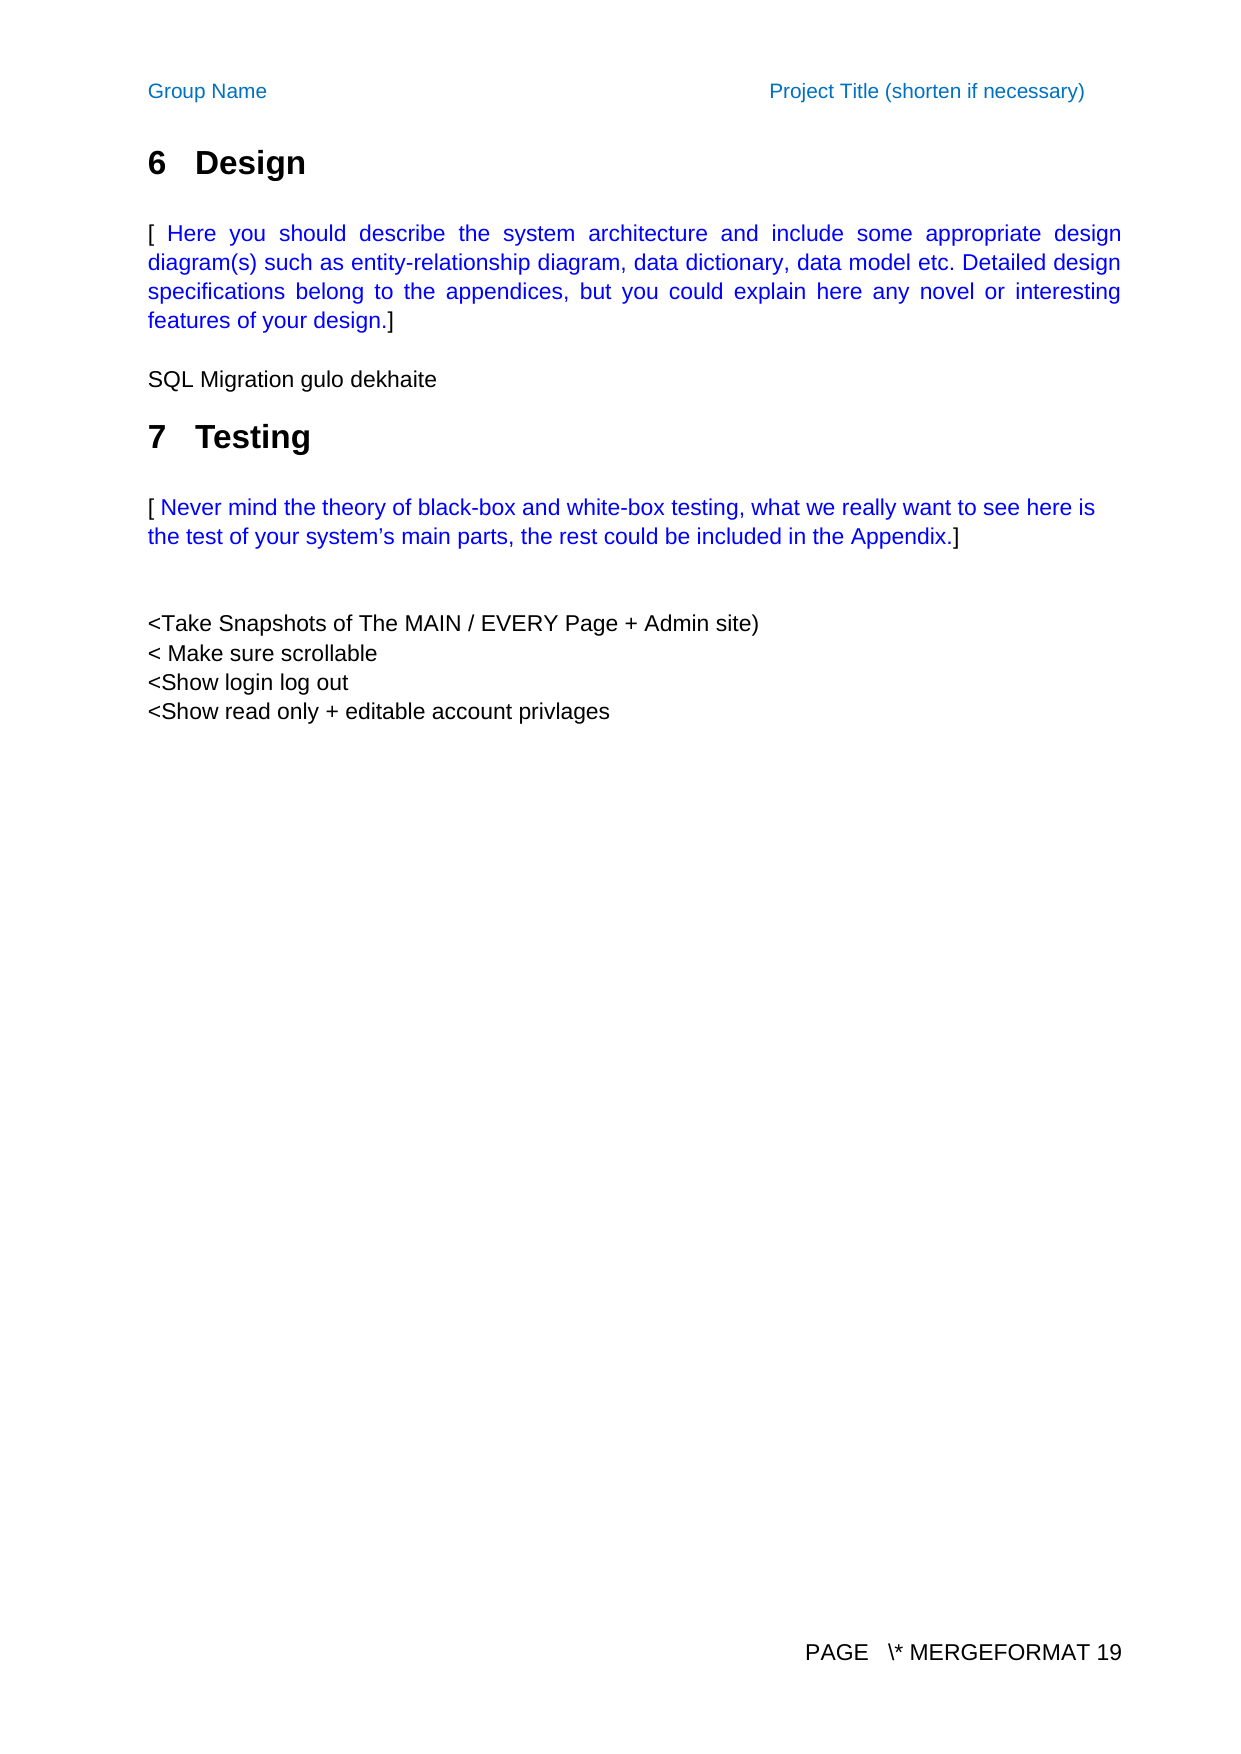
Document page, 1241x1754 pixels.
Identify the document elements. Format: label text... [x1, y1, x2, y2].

text <Show read only + editable account privlages [148, 695, 1122, 724]
text [ Never mind the theory of black-box and white-box testing, what we really want to see here is the test of your system’s main parts, the rest could be included in the Appendix.] [148, 491, 1122, 549]
text SQL Migration gulo dekhaite [148, 363, 1122, 392]
subtitle Design [148, 143, 1122, 182]
text <Show login log out [148, 666, 1122, 695]
subtitle Testing [148, 417, 1122, 455]
text [ Here you should describe the system architecture and include some appropriate design diagram(s) such as entity-relationship diagram, data dictionary, data model etc. Detailed design specifications belong to the appendices, but you could explain here any novel or interesting features of your design.] [148, 217, 1122, 334]
text <Take Snapshots of The MAIN / EVERY Page + Admin site) [148, 607, 1122, 637]
text < Make sure scrollable [148, 637, 1122, 666]
